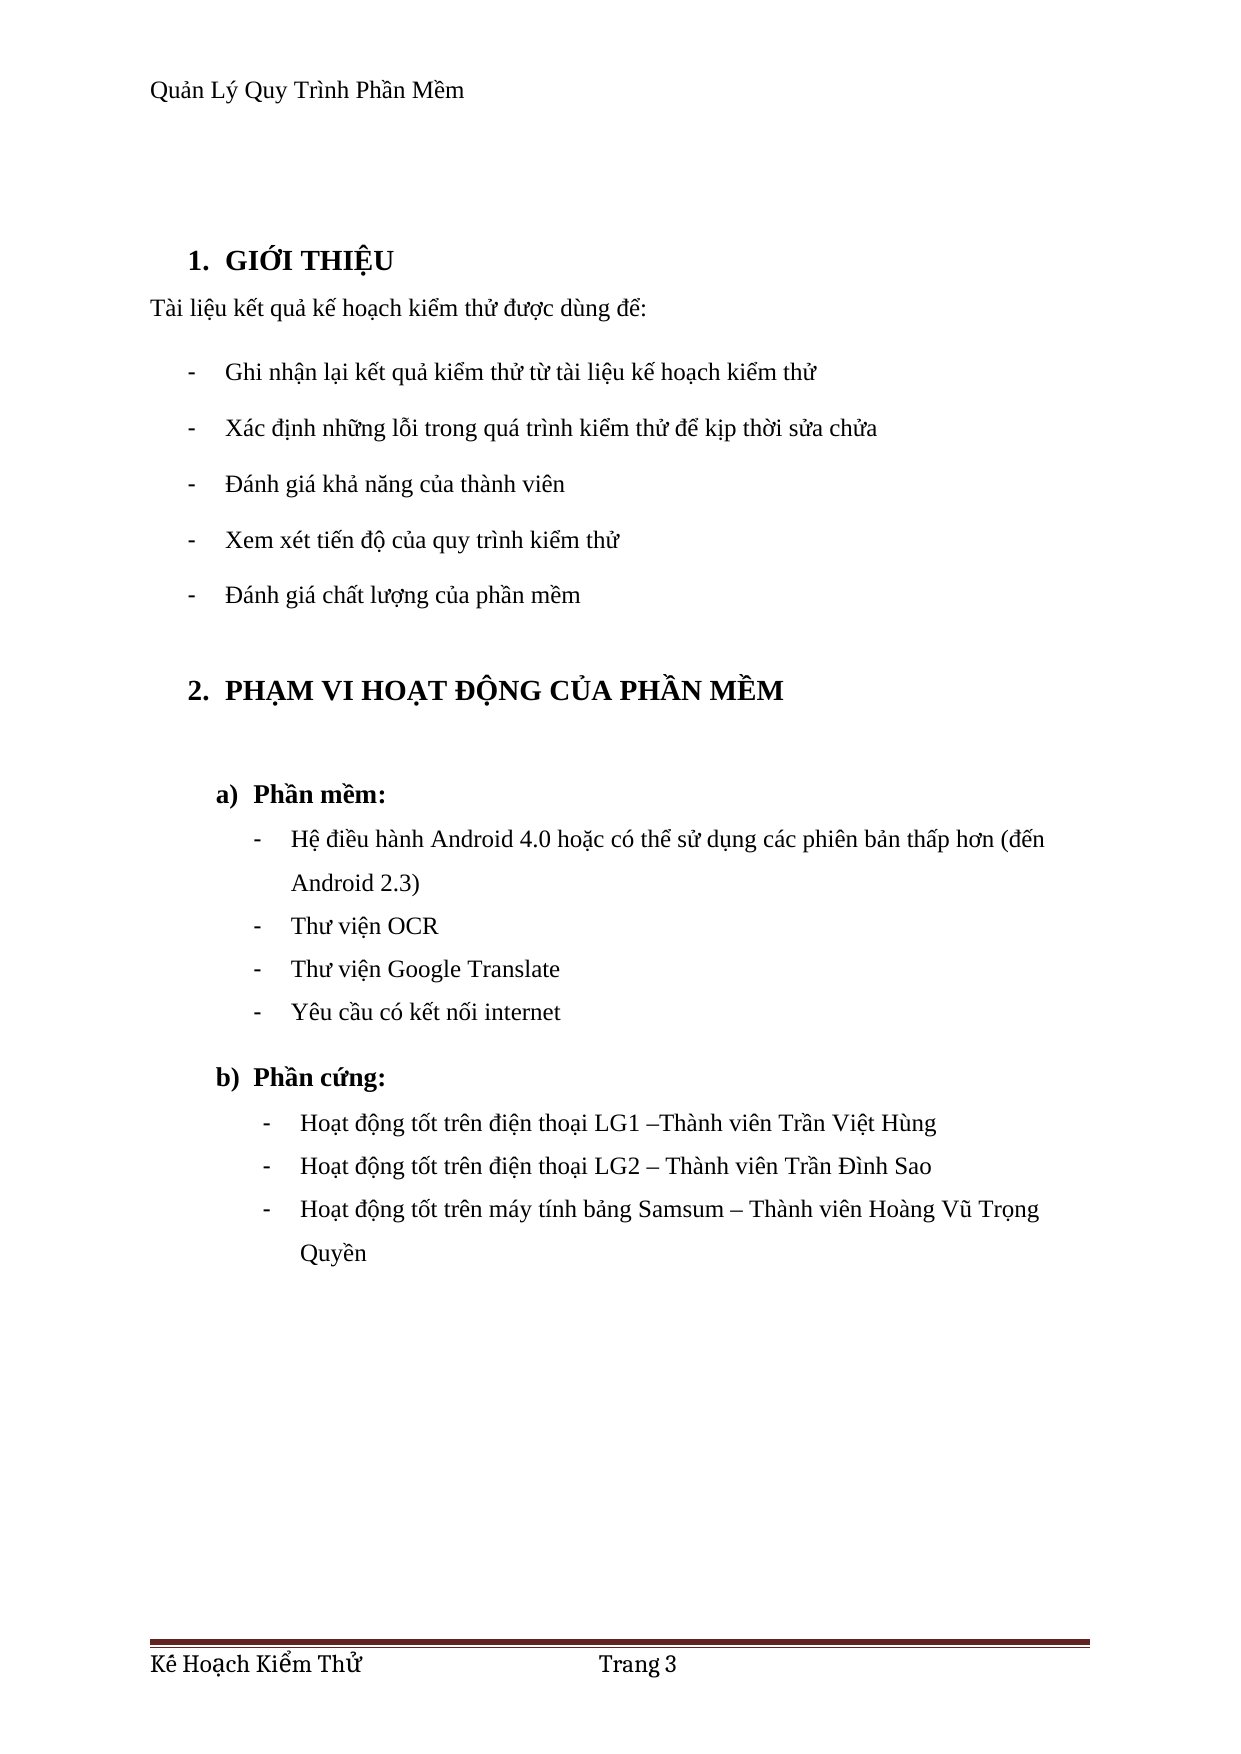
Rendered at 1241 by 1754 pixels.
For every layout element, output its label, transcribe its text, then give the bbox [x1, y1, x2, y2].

list Đánh giá khả năng của thành viên [187, 469, 1090, 498]
list Yêu cầu có kết nối internet [253, 997, 1090, 1026]
subtitle PHẠM VI HOẠT ĐỘNG CỦA PHẦN MỀM [187, 673, 1090, 707]
list Ghi nhận lại kết quả kiểm thử từ tài liệu kế hoạch kiểm thử [187, 357, 1090, 386]
list Hệ điều hành Android 4.0 hoặc có thể sử dụng các phiên bản thấp hơn (đến Android 2.3) [253, 824, 1090, 896]
text Tài liệu kết quả kế hoạch kiểm thử được dùng để: [150, 293, 1090, 322]
list Đánh giá chất lượng của phần mềm [187, 580, 1090, 609]
list Thư viện Google Translate [253, 954, 1090, 983]
subtitle Phần cứng: [216, 1061, 1090, 1092]
list Hoạt động tốt trên điện thoại LG2 – Thành viên Trần Đình Sao [262, 1151, 1090, 1180]
list Xác định những lỗi trong quá trình kiểm thử để kịp thời sửa chửa [187, 413, 1090, 442]
list Thư viện OCR [253, 911, 1090, 939]
list Hoạt động tốt trên máy tính bảng Samsum – Thành viên Hoàng Vũ Trọng Quyền [262, 1194, 1090, 1266]
list Hoạt động tốt trên điện thoại LG1 –Thành viên Trần Việt Hùng [262, 1108, 1090, 1137]
subtitle GIỚI THIỆU [187, 243, 1090, 277]
subtitle Phần mềm: [216, 778, 1090, 809]
list Xem xét tiến độ của quy trình kiểm thử [187, 524, 1090, 553]
